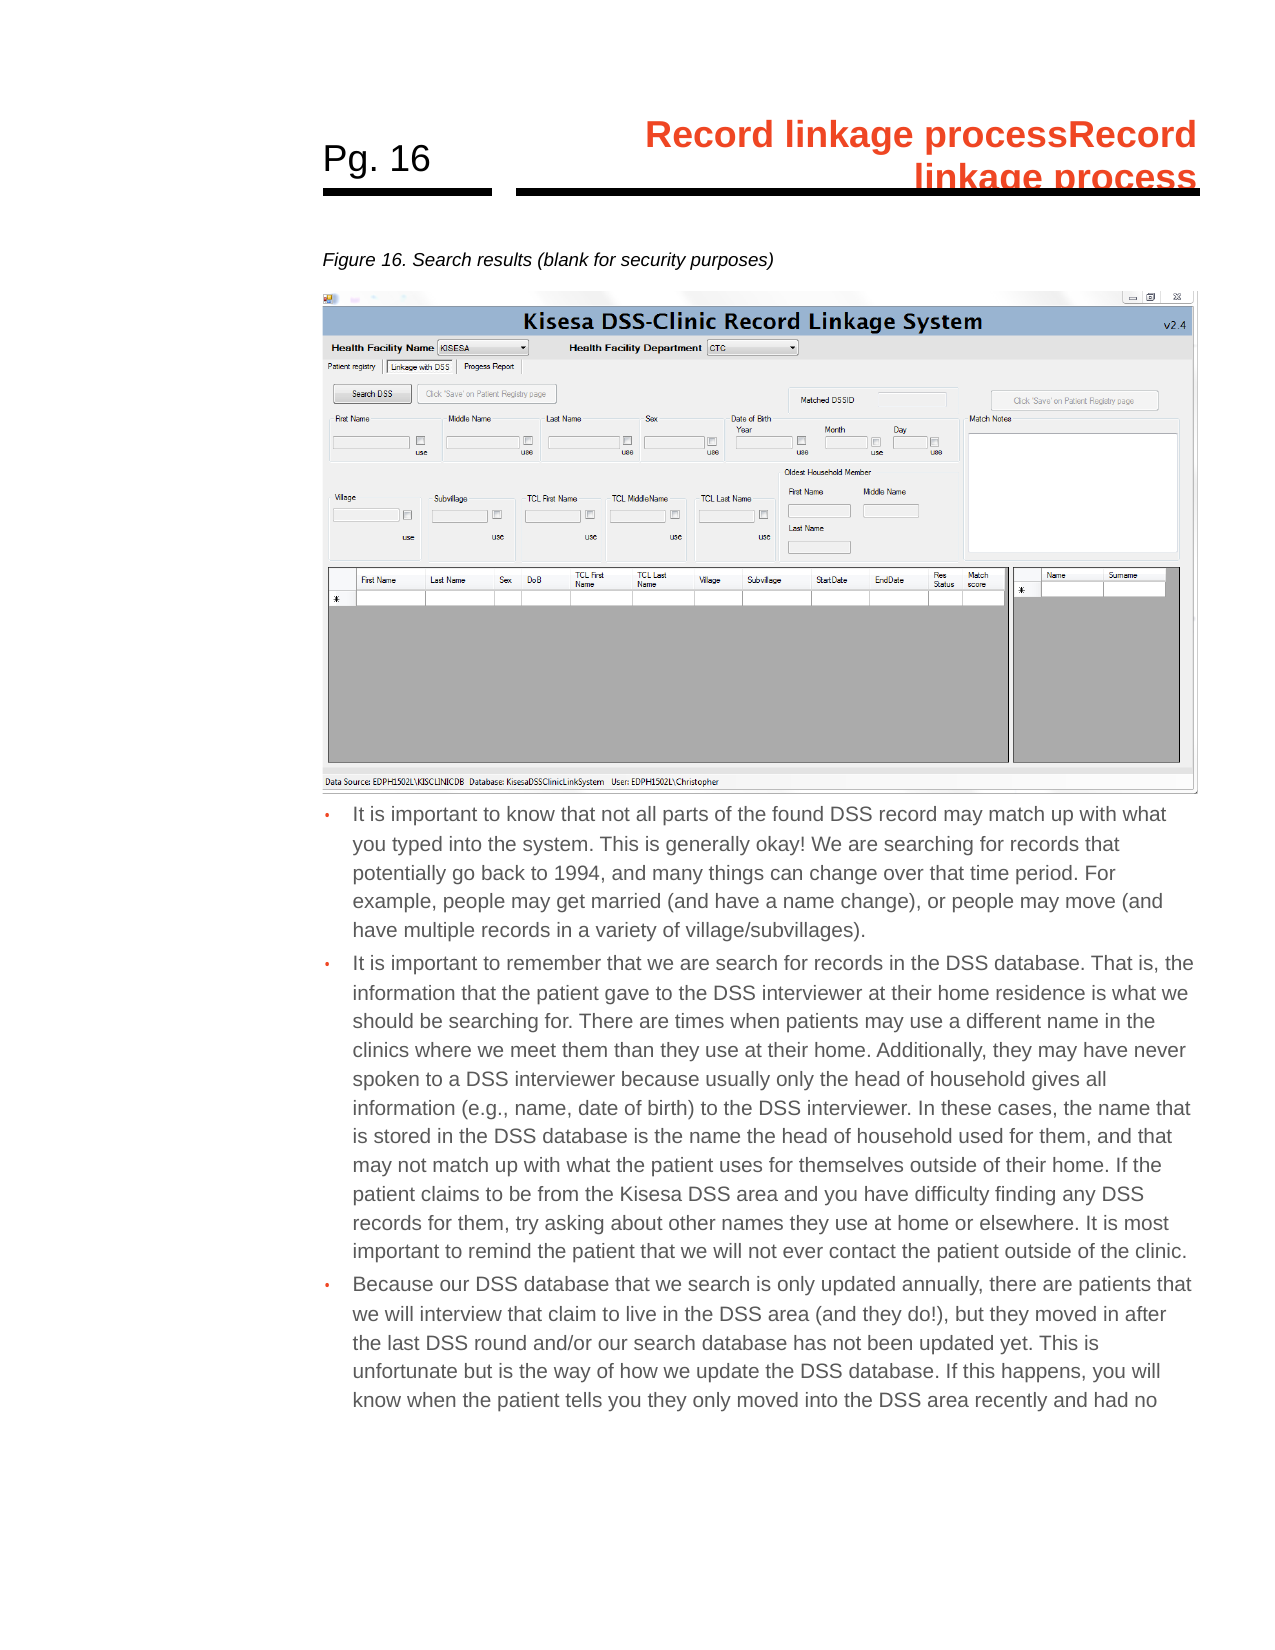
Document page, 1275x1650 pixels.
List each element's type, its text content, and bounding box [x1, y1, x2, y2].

list It is important to remember that we are search for records in the DSS database. That is, the information that the patient gave to the DSS interviewer at their home residence is what we should be searching for. There are times when patients may use a different name in the clinics where we meet them than they use at their home. Additionally, they may have never spoken to a DSS interviewer because usually only the head of household gives all information (e.g., name, date of birth) to the DSS interviewer. In these cases, the name that is stored in the DSS database is the name the head of household used for them, and that may not match up with what the patient uses for themselves outside of their home. If the patient claims to be from the Kisesa DSS area and you have difficulty finding any DSS records for them, try asking about other names they use at home or elsewhere. It is most important to remind the patient that we will not ever contact the patient outside of the clinic. [322, 951, 1200, 1263]
picture [322, 291, 1198, 794]
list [322, 1272, 1200, 1412]
text Figure 16. Search results (blank for security purposes) [322, 249, 1200, 270]
list It is important to know that not all parts of the found DSS record may match up with what you typed into the system. This is generally okay! We are searching for records that potentially go back to 1994, and many things can change over that time period. For example, people may get married (and have a name change), or people may move (and have multiple records in a variety of village/subvillages). [322, 802, 1200, 942]
